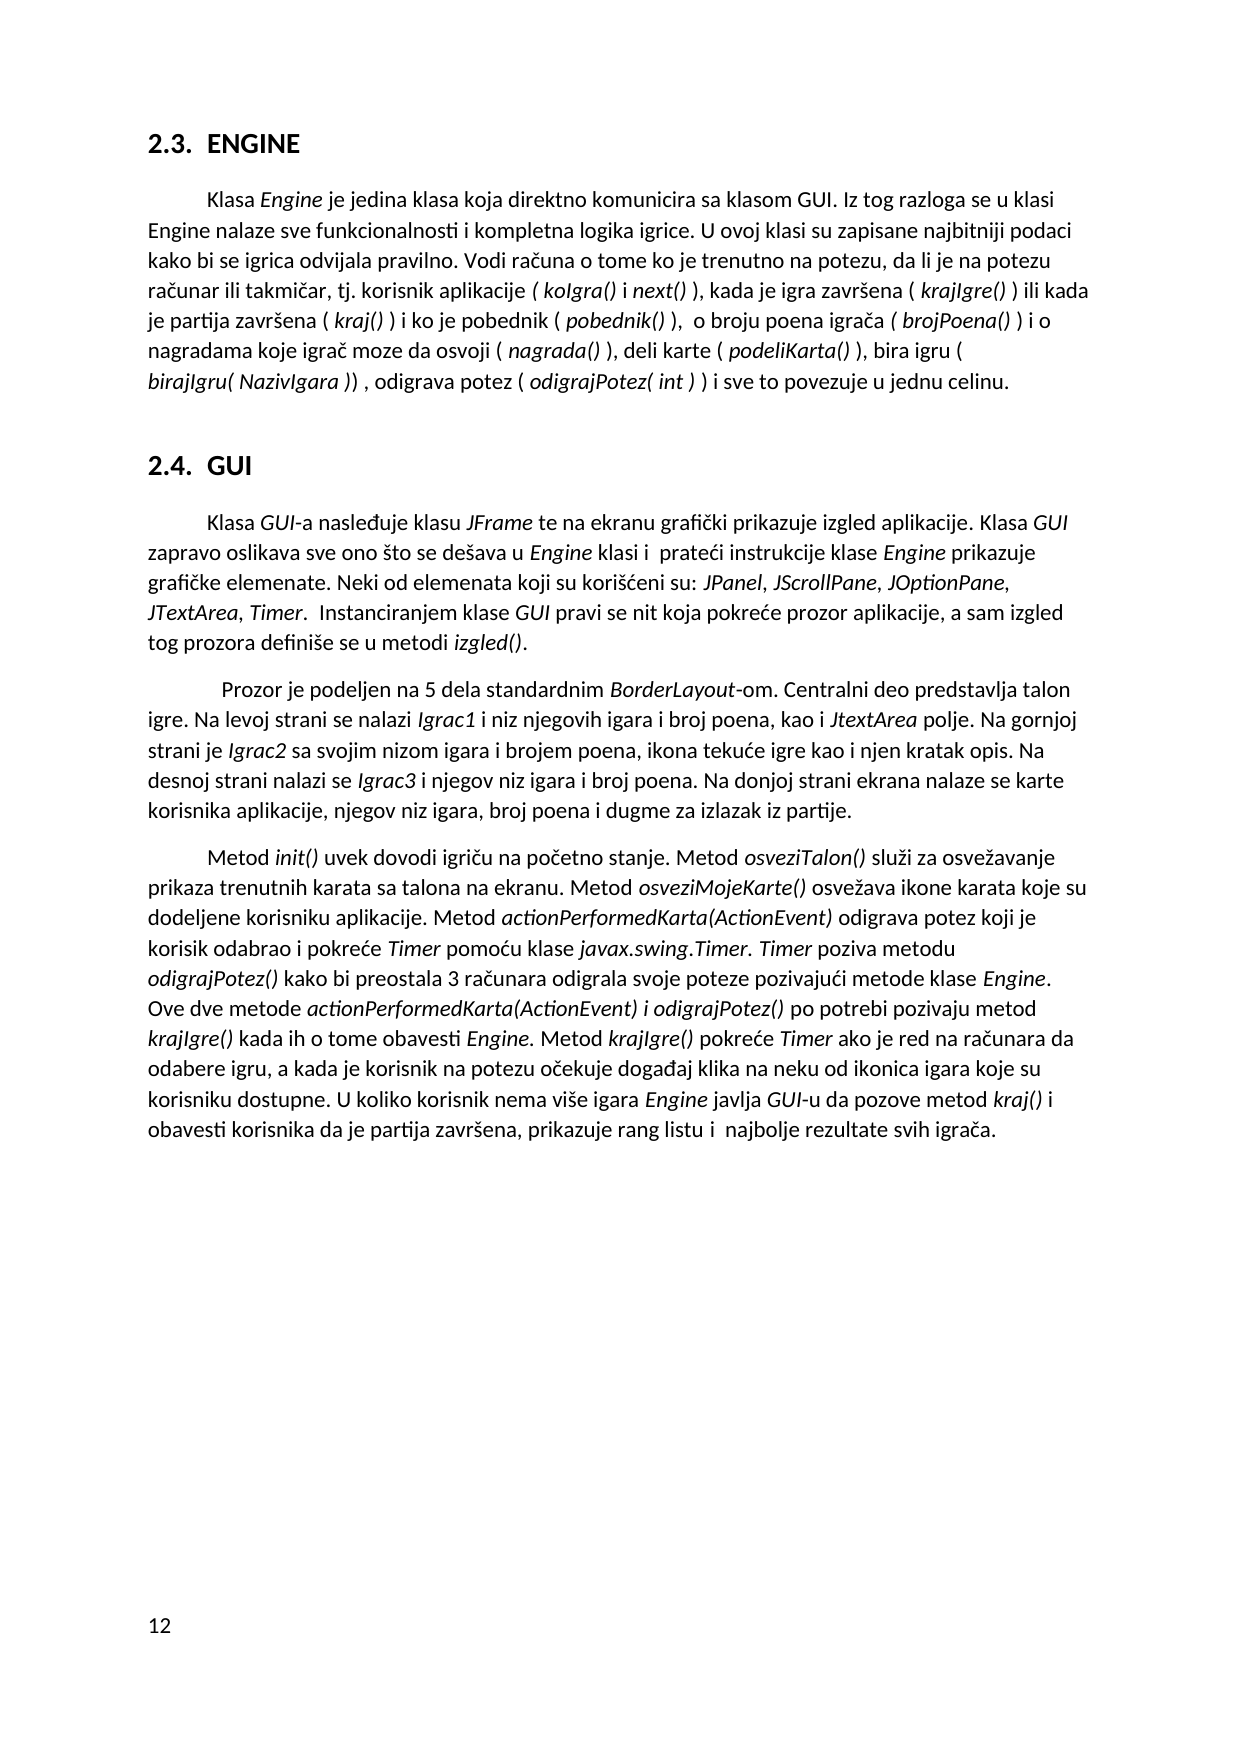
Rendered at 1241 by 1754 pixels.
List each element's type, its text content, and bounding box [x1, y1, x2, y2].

text Prozor je podeljen na 5 dela standardnim BorderLayout-om. Centralni deo predstavlja talon igre. Na levoj strani se nalazi Igrac1 i niz njegovih igara i broj poena, kao i JtextArea polje. Na gornjoj strani je Igrac2 sa svojim nizom igara i brojem poena, ikona tekuće igre kao i njen kratak opis. Na desnoj strani nalazi se Igrac3 i njegov niz igara i broj poena. Na donjoj strani ekrana nalaze se karte korisnika aplikacije, njegov niz igara, broj poena i dugme za izlazak iz partije. [148, 675, 1092, 824]
text Metod init() uvek dovodi igriču na početno stanje. Metod osveziTalon() služi za osvežavanje prikaza trenutnih karata sa talona na ekranu. Metod osveziMojeKarte() osvežava ikone karata koje su dodeljene korisniku aplikacije. Metod actionPerformedKarta(ActionEvent) odigrava potez koji je korisik odabrao i pokreće Timer pomoću klase javax.swing.Timer. Timer poziva metodu odigrajPotez() kako bi preostala 3 računara odigrala svoje poteze pozivajući metode klase Engine. Ove dve metode actionPerformedKarta(ActionEvent) i odigrajPotez() po potrebi pozivaju metod krajIgre() kada ih o tome obavesti Engine. Metod krajIgre() pokreće Timer ako je red na računara da odabere igru, a kada je korisnik na potezu očekuje događaj klika na neku od ikonica igara koje su korisniku dostupne. U koliko korisnik nema više igara Engine javlja GUI-u da pozove metod kraj() i obavesti korisnika da je partija završena, prikazuje rang listu i najbolje rezultate svih igrača. [148, 843, 1092, 1143]
text ENGINE [148, 125, 1092, 161]
text Klasa Engine je jedina klasa koja direktno komunicira sa klasom GUI. Iz tog razloga se u klasi Engine nalaze sve funkcionalnosti i kompletna logika igrice. U ovoj klasi su zapisane najbitniji podaci kako bi se igrica odvijala pravilno. Vodi računa o tome ko je trenutno na potezu, da li je na potezu računar ili takmičar, tj. korisnik aplikacije ( koIgra() i next() ), kada je igra završena ( krajIgre() ) ili kada je partija završena ( kraj() ) i ko je pobednik ( pobednik() ), o broju poena igrača ( brojPoena() ) i o nagradama koje igrač moze da osvoji ( nagrada() ), deli karte ( podeliKarta() ), bira igru ( birajIgru( NazivIgara )) , odigrava potez ( odigrajPotez( int ) ) i sve to povezuje u jednu celinu. [148, 186, 1092, 395]
text GUI [148, 447, 1092, 483]
text Klasa GUI-a nasleđuje klasu JFrame te na ekranu grafički prikazuje izgled aplikacije. Klasa GUI zapravo oslikava sve ono što se dešava u Engine klasi i prateći instrukcije klase Engine prikazuje grafičke elemenate. Neki od elemenata koji su korišćeni su: JPanel, JScrollPane, JOptionPane, JTextArea, Timer. Instanciranjem klase GUI pravi se nit koja pokreće prozor aplikacije, a sam izgled tog prozora definiše se u metodi izgled(). [148, 508, 1092, 657]
